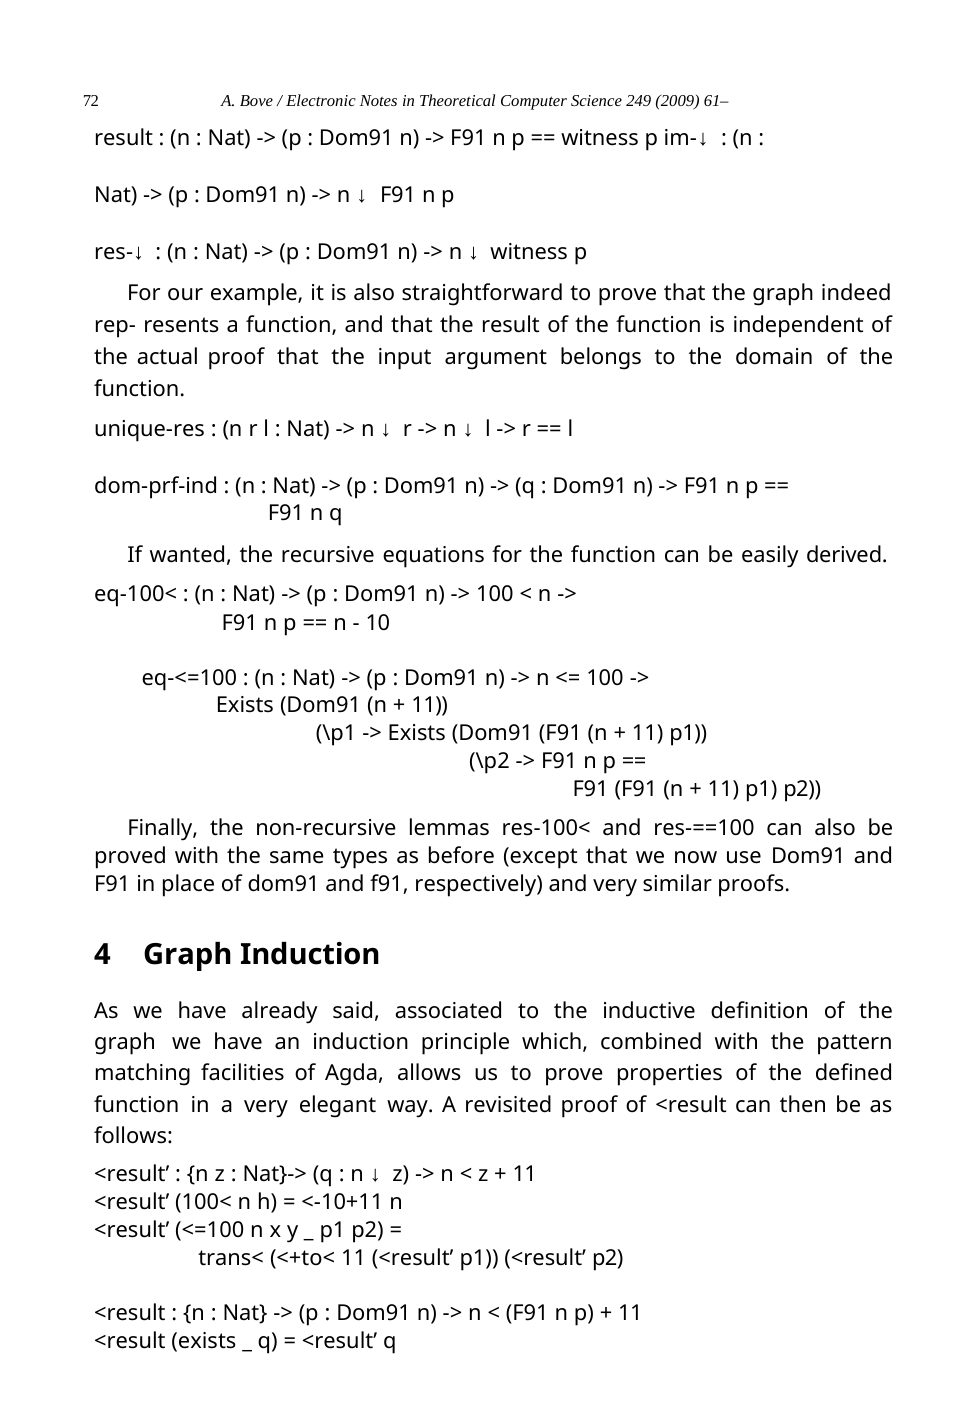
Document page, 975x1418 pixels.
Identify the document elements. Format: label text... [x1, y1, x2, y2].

text As we have already said, associated to the inductive definition of the graph we have an induction principle which, combined with the pattern matching facilities of Agda, allows us to prove properties of the defined function in a very elegant way. A revisited proof of <result can then be as follows: [94, 995, 893, 1150]
text dom-prf-ind : (n : Nat) -> (p : Dom91 n) -> (q : Dom91 n) -> F91 n p == F91 n q [94, 471, 790, 527]
text <result’ : {n z : Nat}-> (q : n ↓ z) -> n < z + 11 [94, 1159, 917, 1187]
text (\p2 -> F91 n p == [209, 746, 907, 774]
text If wanted, the recursive equations for the function can be easily derived. [127, 539, 917, 569]
text trans< (<+to< 11 (<result’ p1)) (<result’ p2) [198, 1243, 917, 1271]
text <result’ (100< n h) = <-10+11 n [94, 1187, 917, 1215]
text (\p1 -> Exists (Dom91 (F91 (n + 11) p1)) [106, 718, 917, 746]
text F91 n p == n - 10 [221, 607, 917, 636]
text For our example, it is also straightforward to prove that the graph indeed rep- resents a function, and that the result of the function is independent of the actual proof that the input argument belongs to the domain of the function. [94, 277, 893, 403]
text <result’ (<=100 n x y _ p1 p2) = [94, 1215, 917, 1243]
text Exists (Dom91 (n + 11)) [71, 691, 593, 718]
text <result (exists _ q) = <result’ q [94, 1326, 917, 1354]
text unique-res : (n r l : Nat) -> n ↓ r -> n ↓ l -> r == l [94, 413, 917, 443]
text eq-100< : (n : Nat) -> (p : Dom91 n) -> 100 < n -> [94, 579, 917, 607]
text result : (n : Nat) -> (p : Dom91 n) -> F91 n p == witness p im-↓ : (n : Nat) -> (p : Dom91 n) -> n ↓ F91 n p [94, 122, 778, 209]
text F91 (F91 (n + 11) p1) p2)) [487, 774, 907, 803]
text <result : {n : Nat} -> (p : Dom91 n) -> n < (F91 n p) + 11 [94, 1298, 917, 1326]
subtitle Graph Induction [94, 933, 917, 973]
text res-↓ : (n : Nat) -> (p : Dom91 n) -> n ↓ witness p [94, 236, 917, 265]
text eq-<=100 : (n : Nat) -> (p : Dom91 n) -> n <= 100 -> [71, 662, 721, 691]
text Finally, the non-recursive lemmas res-100< and res-==100 can also be proved with the same types as before (except that we now use Dom91 and F91 in place of dom91 and f91, respectively) and very similar proofs. [94, 813, 893, 898]
